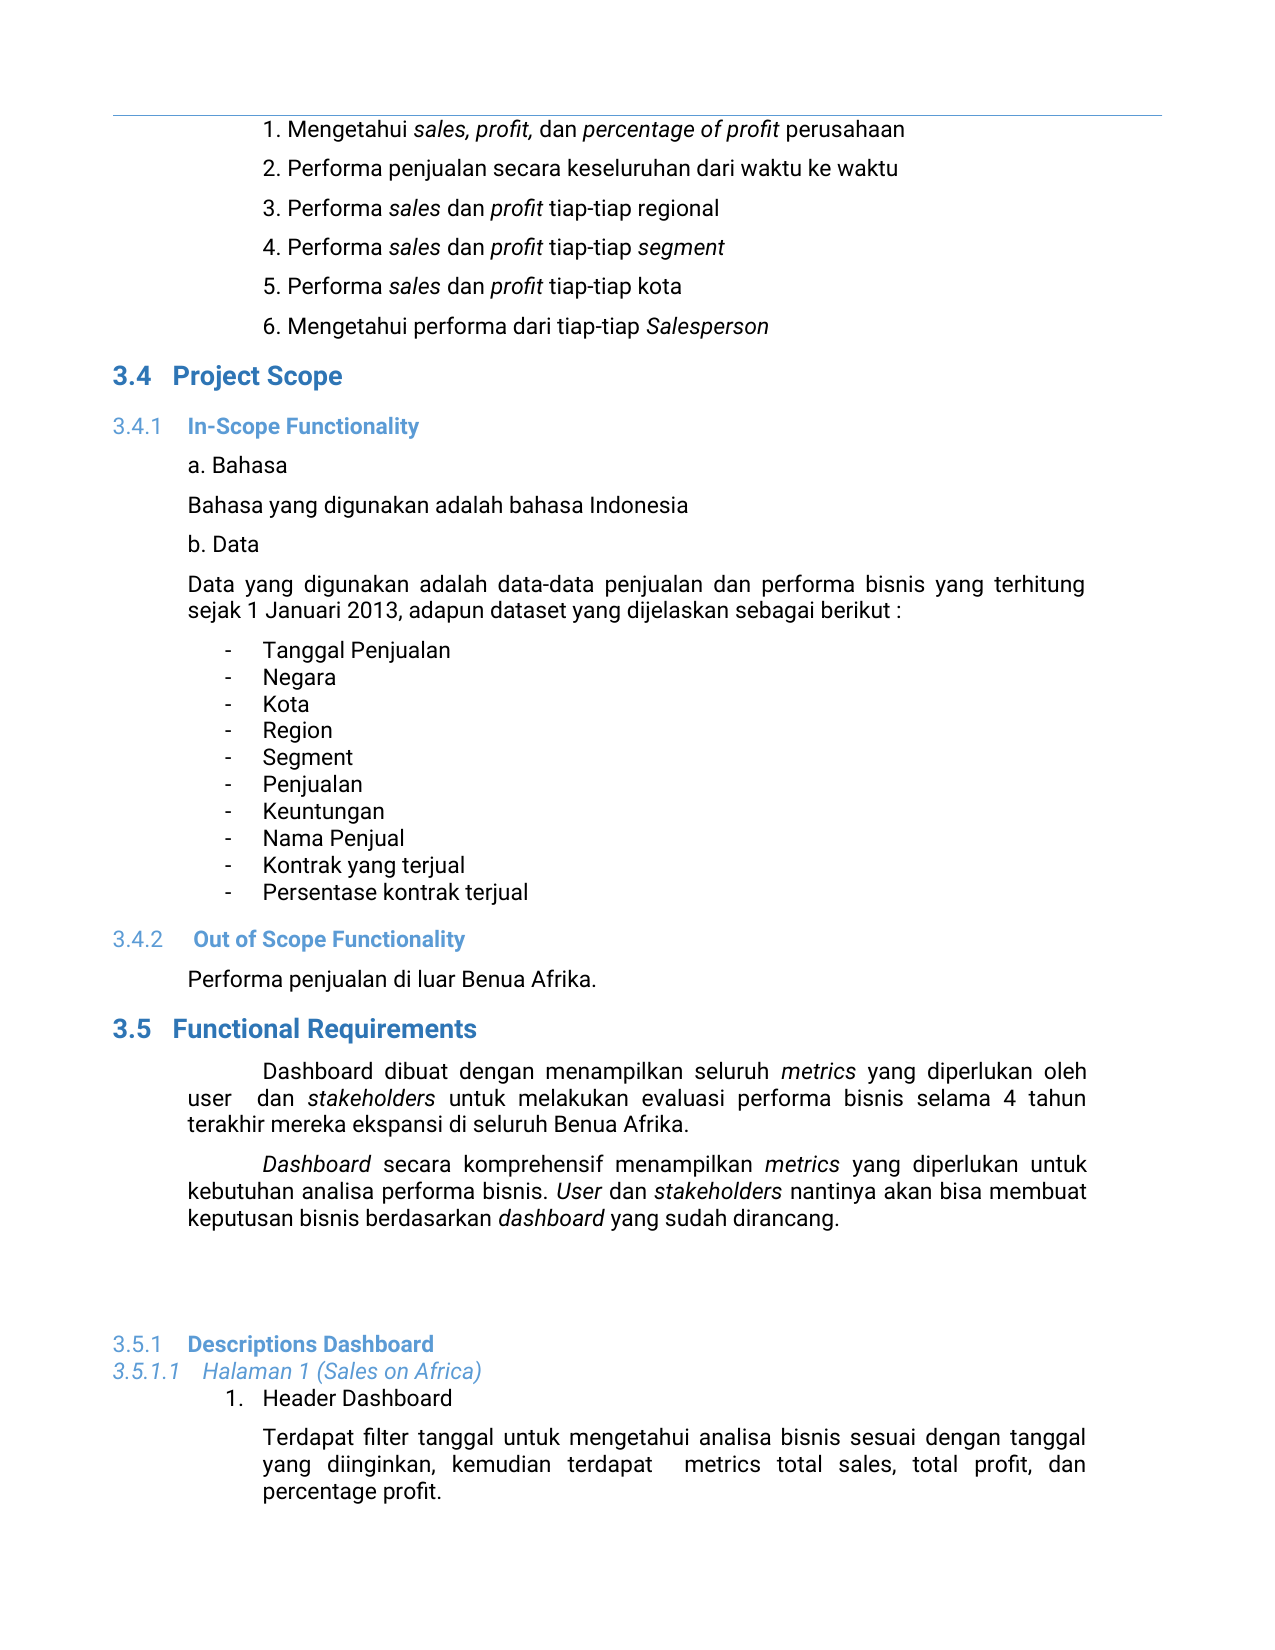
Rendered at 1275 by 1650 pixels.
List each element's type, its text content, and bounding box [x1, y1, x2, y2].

text Data yang digunakan adalah data-data penjualan dan performa bisnis yang terhitung sejak 1 Januari 2013, adapun dataset yang dijelaskan sebagai berikut : [187, 571, 1087, 624]
text 1. Mengetahui sales, profit, dan percentage of profit perusahaan [187, 116, 1087, 143]
text 2. Performa penjualan secara keseluruhan dari waktu ke waktu [187, 155, 1087, 182]
text Terdapat filter tanggal untuk mengetahui analisa bisnis sesuai dengan tanggal yang diinginkan, kemudian terdapat metrics total sales, total profit, dan percentage profit. [262, 1424, 1087, 1505]
list Tanggal Penjualan [225, 637, 1087, 664]
text 5. Performa sales dan profit tiap-tiap kota [187, 273, 1087, 300]
text Performa penjualan di luar Benua Afrika. [187, 966, 1087, 993]
list Kontrak yang terjual [225, 852, 1087, 879]
subtitle Project Scope [112, 361, 1162, 392]
text a. Bahasa [187, 453, 1087, 479]
list Kota [225, 691, 1087, 718]
text Bahasa yang digunakan adalah bahasa Indonesia [187, 492, 1087, 519]
list Segment [225, 744, 1087, 771]
list Keuntungan [225, 798, 1087, 825]
text 6. Mengetahui performa dari tiap-tiap Salesperson [187, 313, 1087, 340]
text 3. Performa sales dan profit tiap-tiap regional [187, 195, 1087, 222]
text Dashboard dibuat dengan menampilkan seluruh metrics yang diperlukan oleh user dan stakeholders untuk melakukan evaluasi performa bisnis selama 4 tahun terakhir mereka ekspansi di seluruh Benua Afrika. [187, 1058, 1087, 1138]
list Nama Penjual [225, 825, 1087, 852]
text b. Data [187, 531, 1087, 558]
text 4. Performa sales dan profit tiap-tiap segment [187, 234, 1087, 261]
subtitle Out of Scope Functionality [112, 927, 1162, 953]
list Halaman 1 (Sales on Africa) [112, 1358, 1087, 1385]
subtitle Descriptions Dashboard [112, 1331, 1162, 1358]
subtitle Functional Requirements [112, 1014, 1162, 1045]
list Header Dashboard [225, 1385, 1087, 1412]
subtitle In-Scope Functionality [112, 413, 1162, 440]
text Dashboard secara komprehensif menampilkan metrics yang diperlukan untuk kebutuhan analisa performa bisnis. User dan stakeholders nantinya akan bisa membuat keputusan bisnis berdasarkan dashboard yang sudah dirancang. [187, 1151, 1087, 1232]
list Persentase kontrak terjual [225, 879, 1087, 906]
list Negara [225, 664, 1087, 691]
list Penjualan [225, 771, 1087, 798]
list Region [225, 718, 1087, 744]
